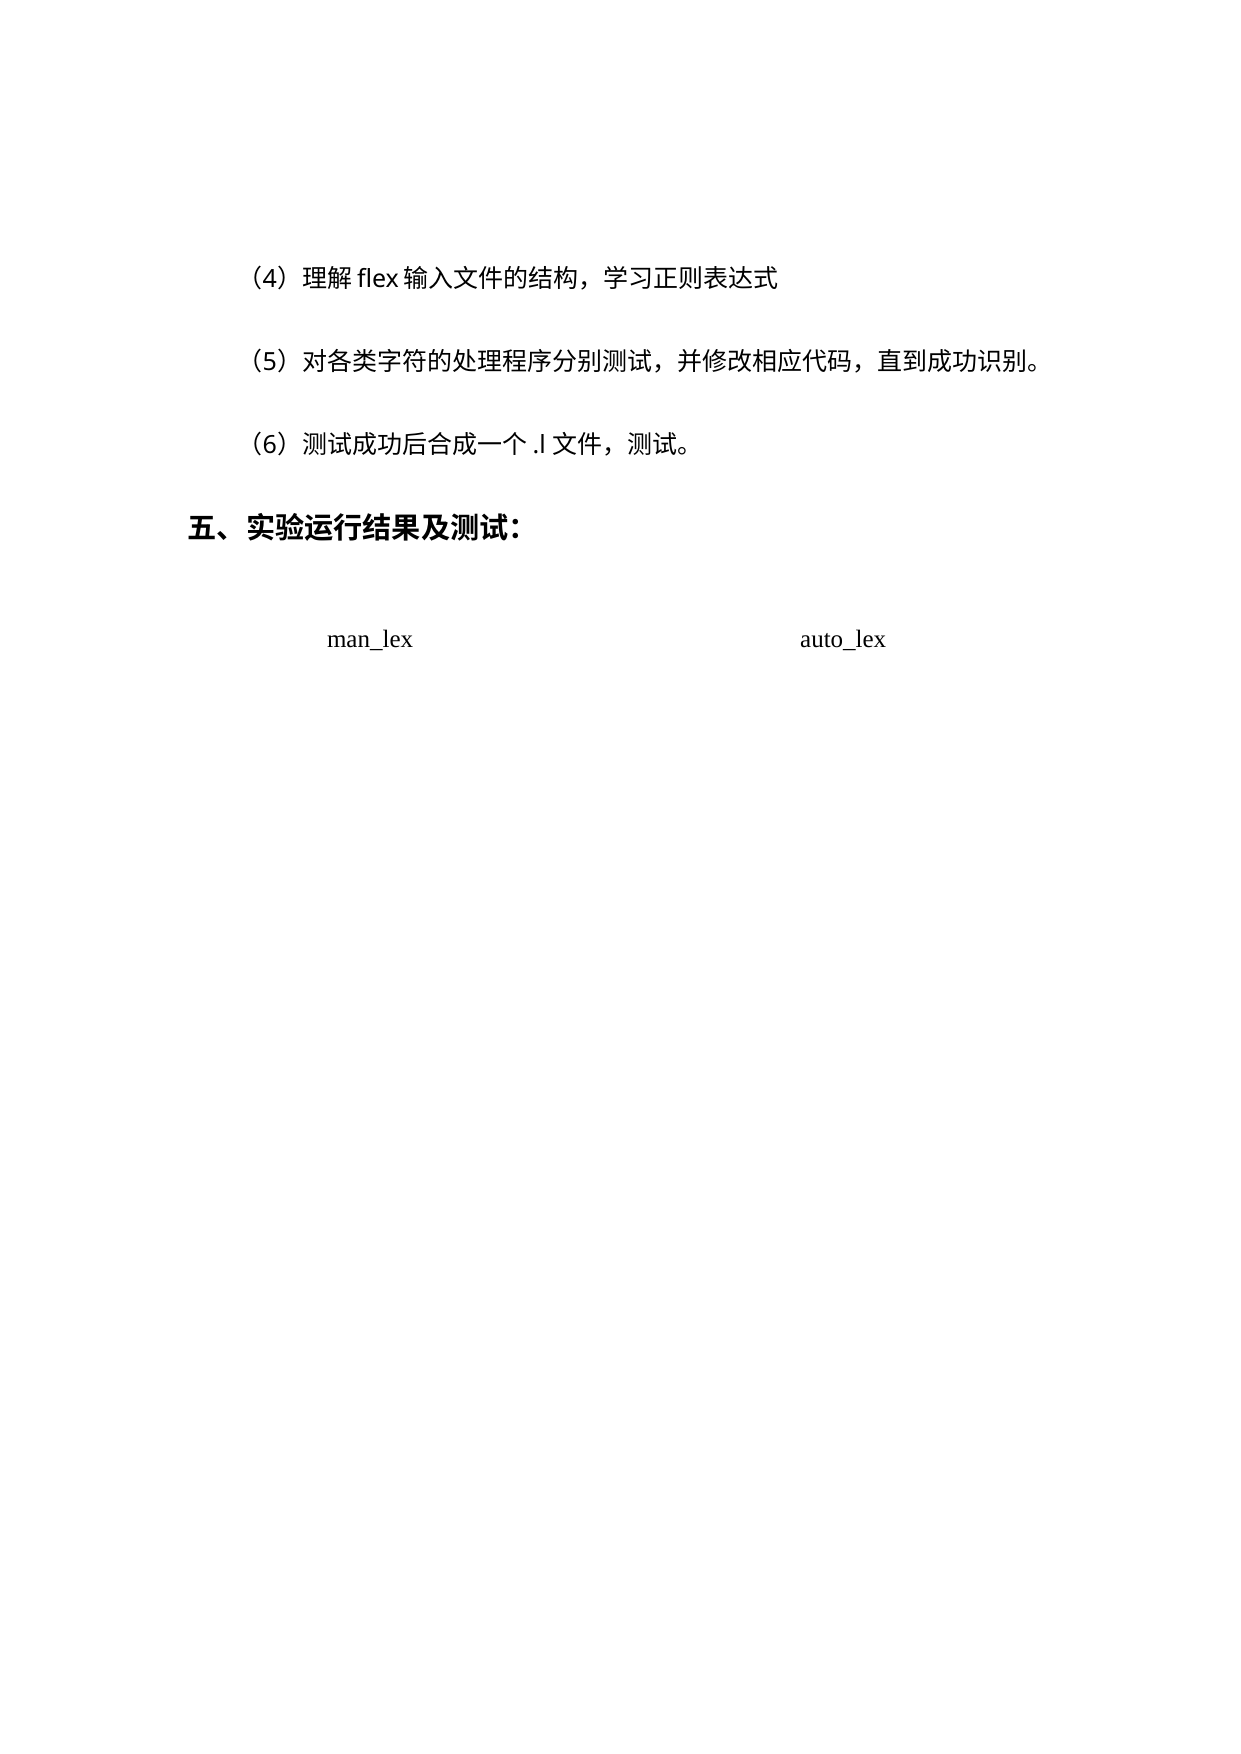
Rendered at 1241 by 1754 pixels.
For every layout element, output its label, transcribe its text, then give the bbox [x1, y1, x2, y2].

text 五、实验运行结果及测试： [187, 493, 1053, 558]
text （5）对各类字符的处理程序分别测试，并修改相应代码，直到成功识别。 [237, 327, 1053, 392]
text （6）测试成功后合成一个 .l 文件，测试。 [237, 410, 1053, 475]
text man_lex auto_lex [187, 622, 1053, 654]
text （4）理解flex输入文件的结构，学习正则表达式 [237, 244, 1053, 309]
